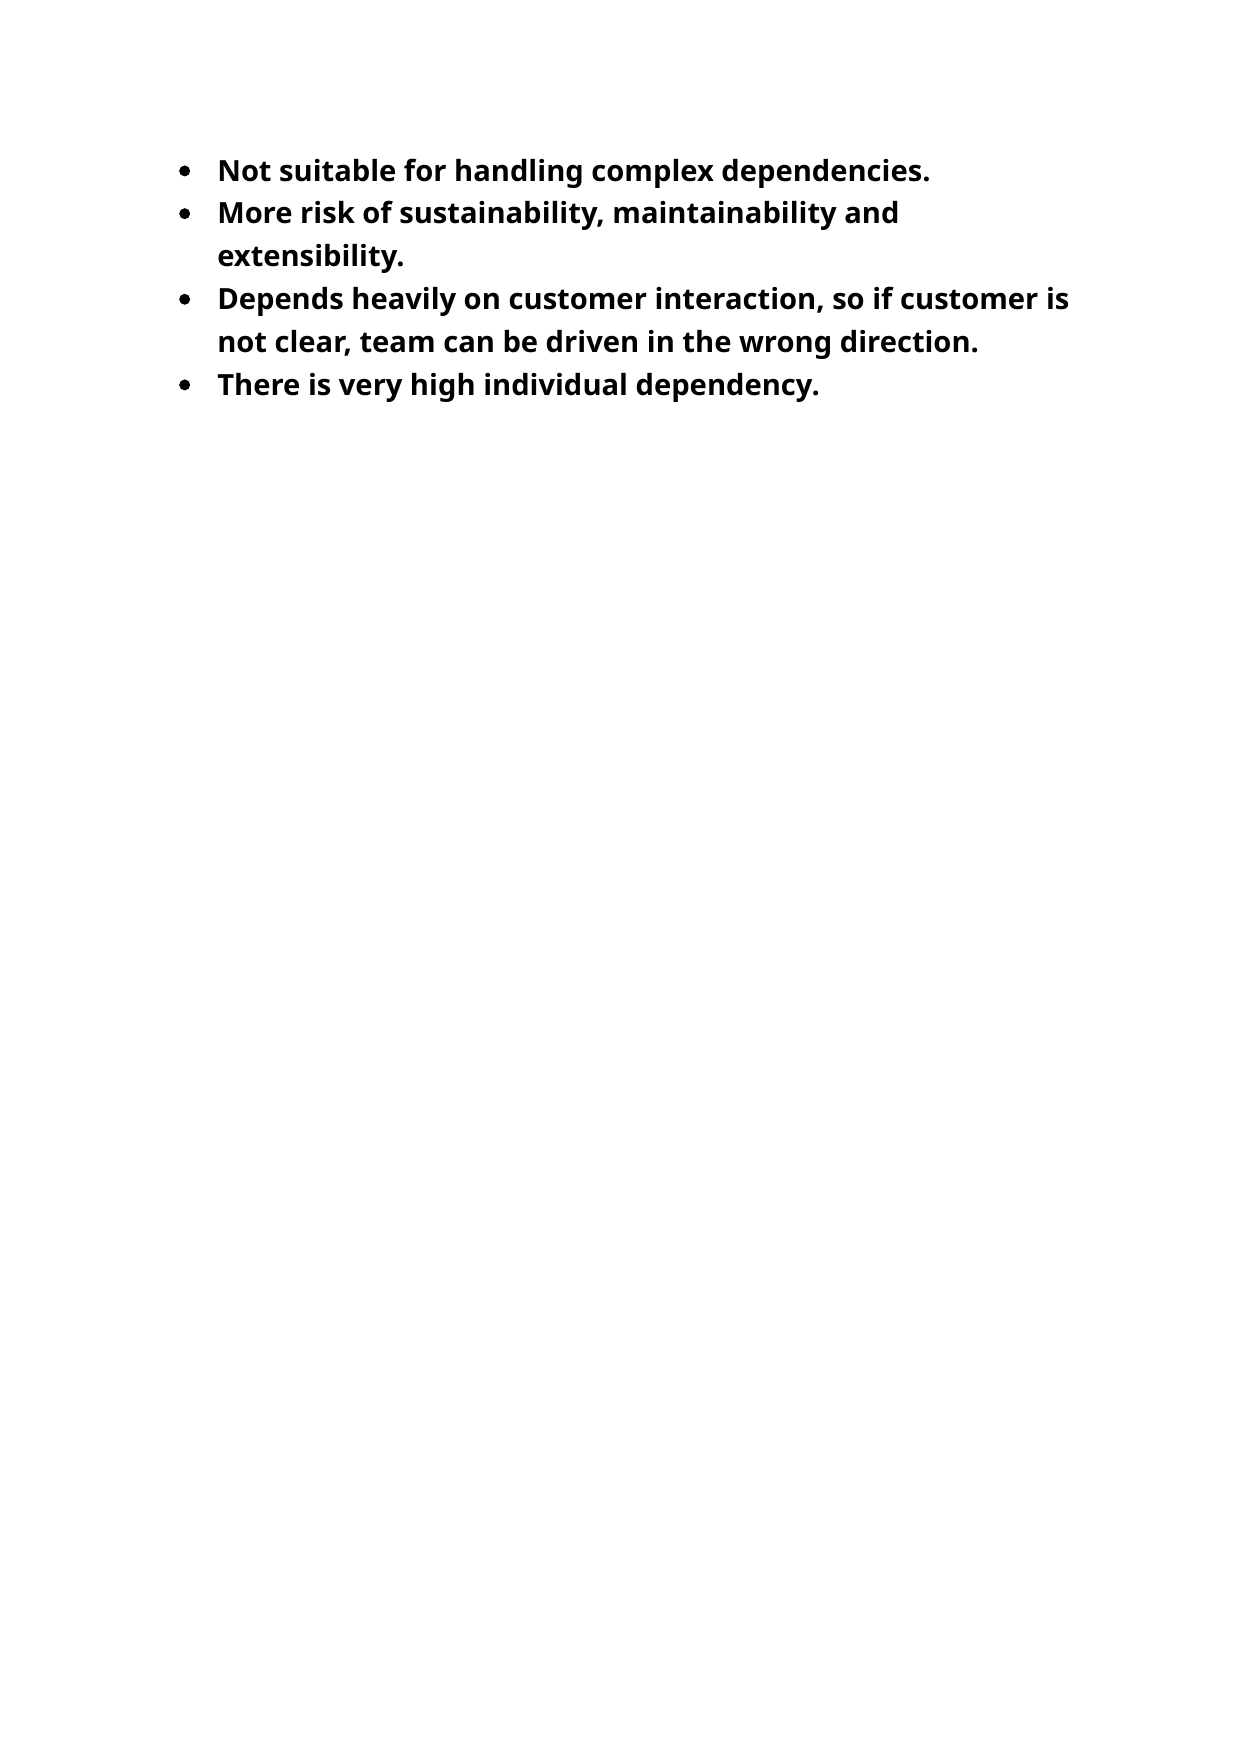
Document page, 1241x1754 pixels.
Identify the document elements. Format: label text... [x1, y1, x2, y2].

list Depends heavily on customer interaction, so if customer is not clear, team can be driven in the wrong direction. [179, 278, 1090, 361]
list There is very high individual dependency. [179, 364, 1090, 404]
list More risk of sustainability, maintainability and extensibility. [179, 193, 1090, 275]
list Not suitable for handling complex dependencies. [179, 150, 1090, 190]
